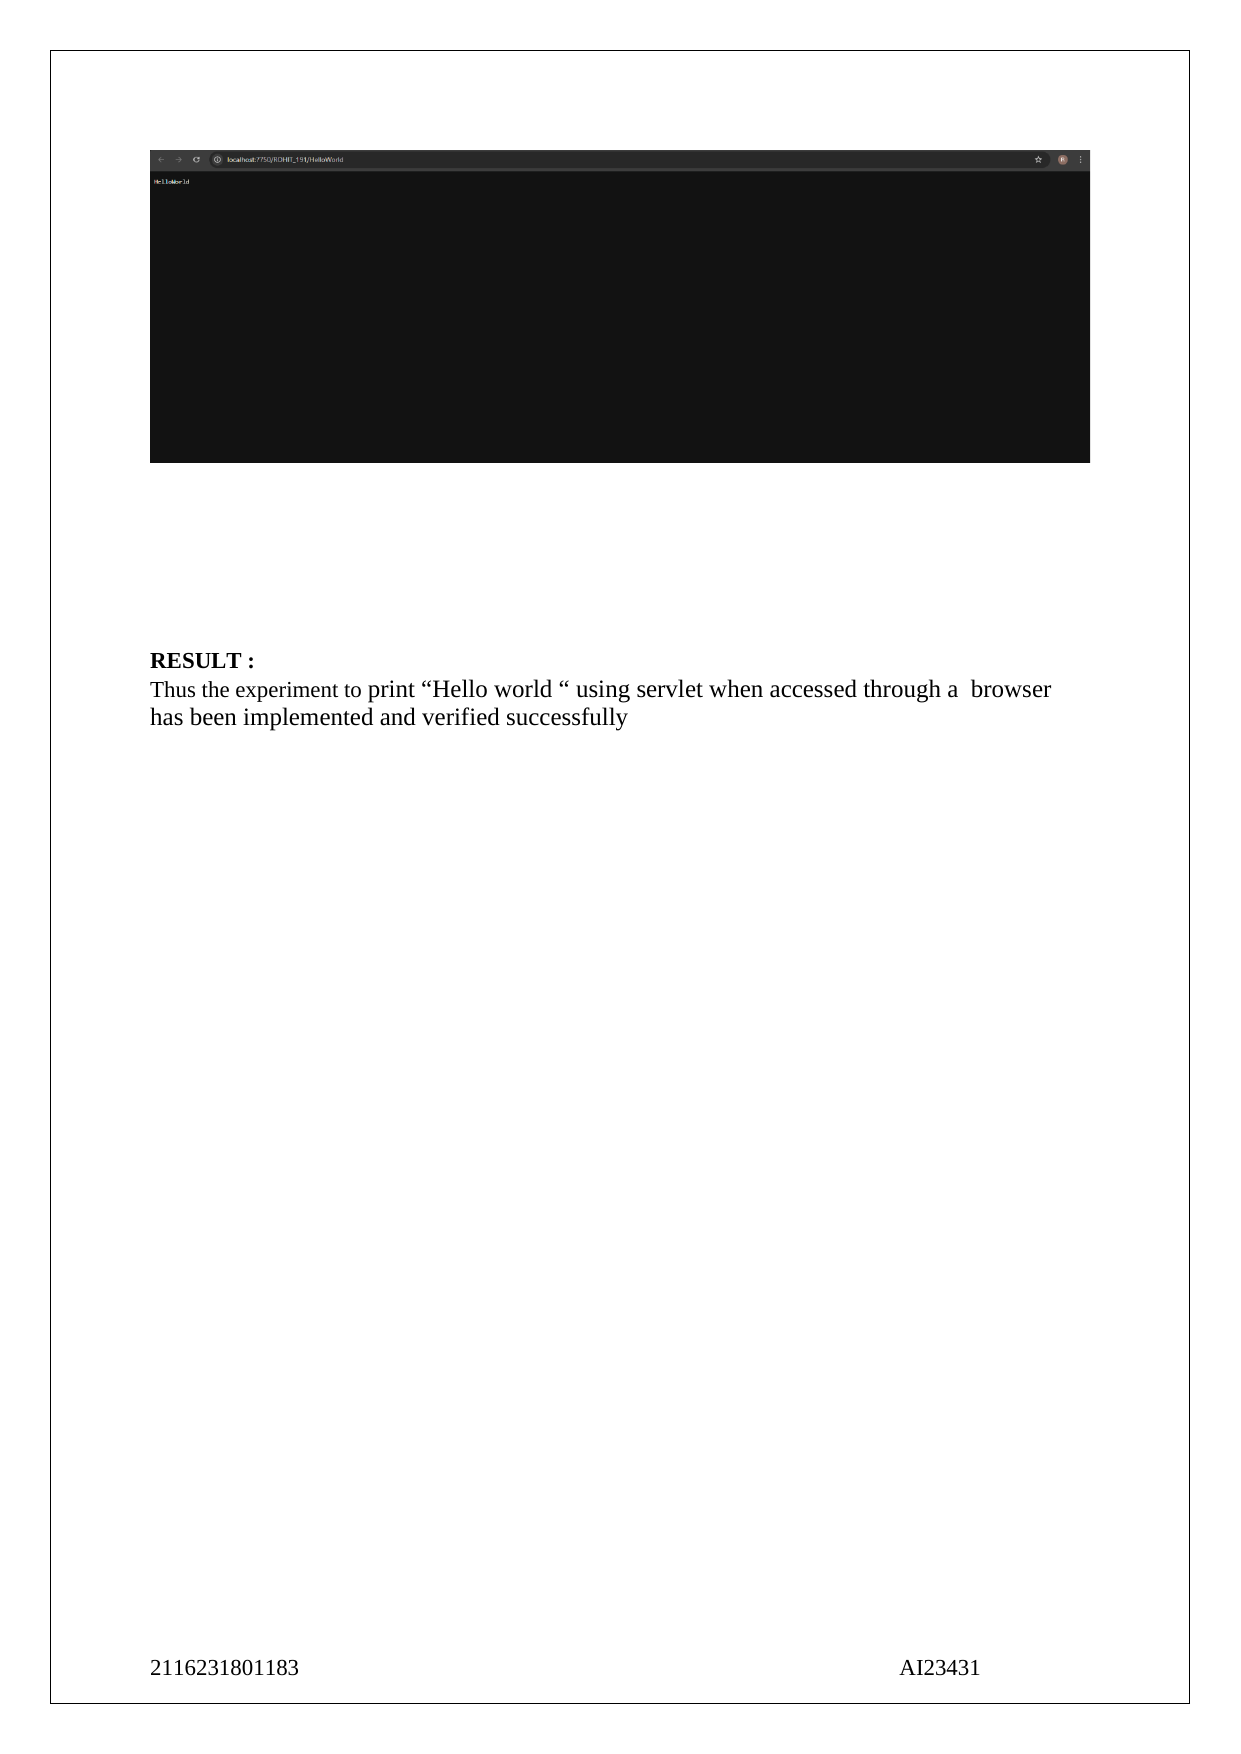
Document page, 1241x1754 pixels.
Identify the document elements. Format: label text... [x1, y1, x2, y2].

picture [150, 150, 1091, 463]
text RESULT : Thus the experiment to print “Hello world “ using servlet when accessed through a browser has been implemented and verified successfully [150, 647, 1090, 731]
